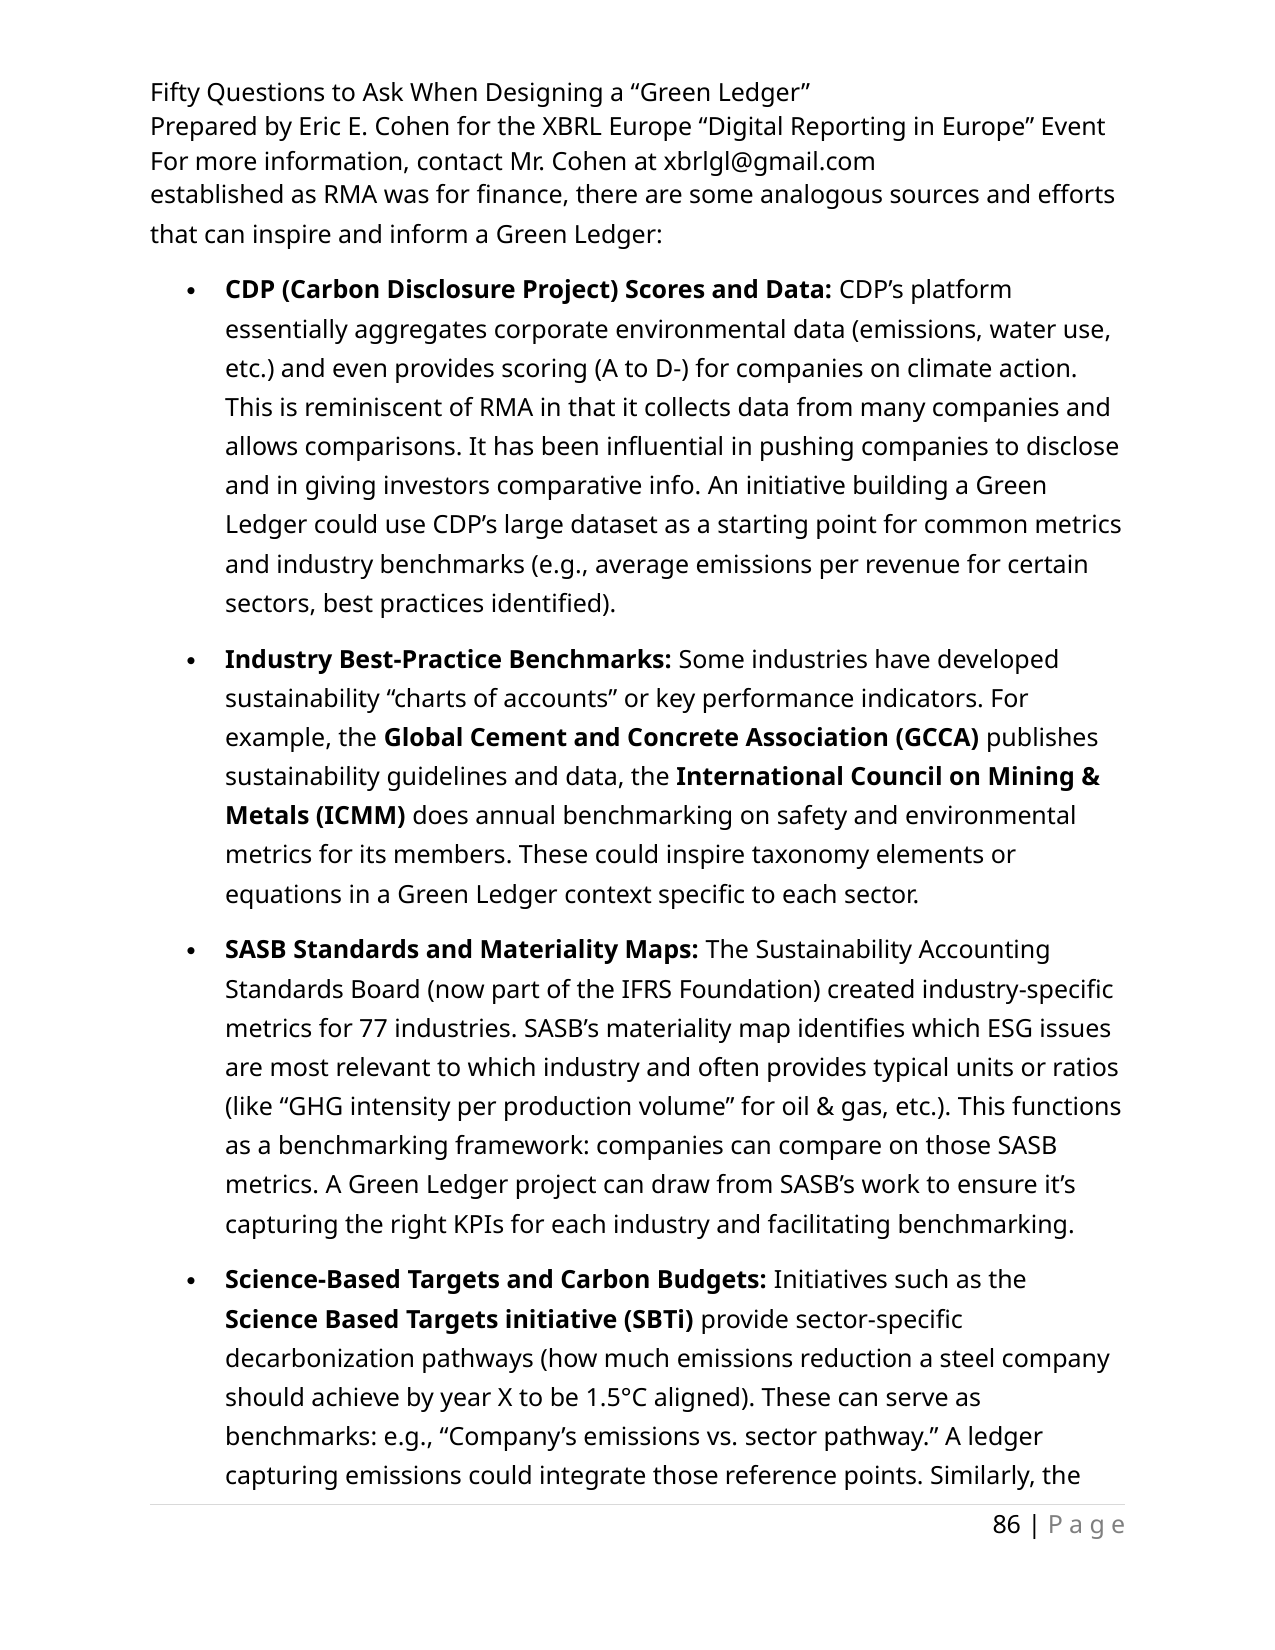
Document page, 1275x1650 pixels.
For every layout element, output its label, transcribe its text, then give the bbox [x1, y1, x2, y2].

list CDP (Carbon Disclosure Project) Scores and Data: CDP’s platform essentially aggregates corporate environmental data (emissions, water use, etc.) and even provides scoring (A to D-) for companies on climate action. This is reminiscent of RMA in that it collects data from many companies and allows comparisons. It has been influential in pushing companies to disclose and in giving investors comparative info. An initiative building a Green Ledger could use CDP’s large dataset as a starting point for common metrics and industry benchmarks (e.g., average emissions per revenue for certain sectors, best practices identified). [187, 272, 1125, 619]
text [150, 177, 1125, 250]
list Industry Best-Practice Benchmarks: Some industries have developed sustainability “charts of accounts” or key performance indicators. For example, the Global Cement and Concrete Association (GCCA) publishes sustainability guidelines and data, the International Council on Mining & Metals (ICMM) does annual benchmarking on safety and environmental metrics for its members. These could inspire taxonomy elements or equations in a Green Ledger context specific to each sector. [187, 641, 1125, 910]
list SASB Standards and Materiality Maps: The Sustainability Accounting Standards Board (now part of the IFRS Foundation) created industry-specific metrics for 77 industries. SASB’s materiality map identifies which ESG issues are most relevant to which industry and often provides typical units or ratios (like “GHG intensity per production volume” for oil & gas, etc.). This functions as a benchmarking framework: companies can compare on those SASB metrics. A Green Ledger project can draw from SASB’s work to ensure it’s capturing the right KPIs for each industry and facilitating benchmarking. [187, 932, 1125, 1240]
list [187, 1262, 1125, 1492]
